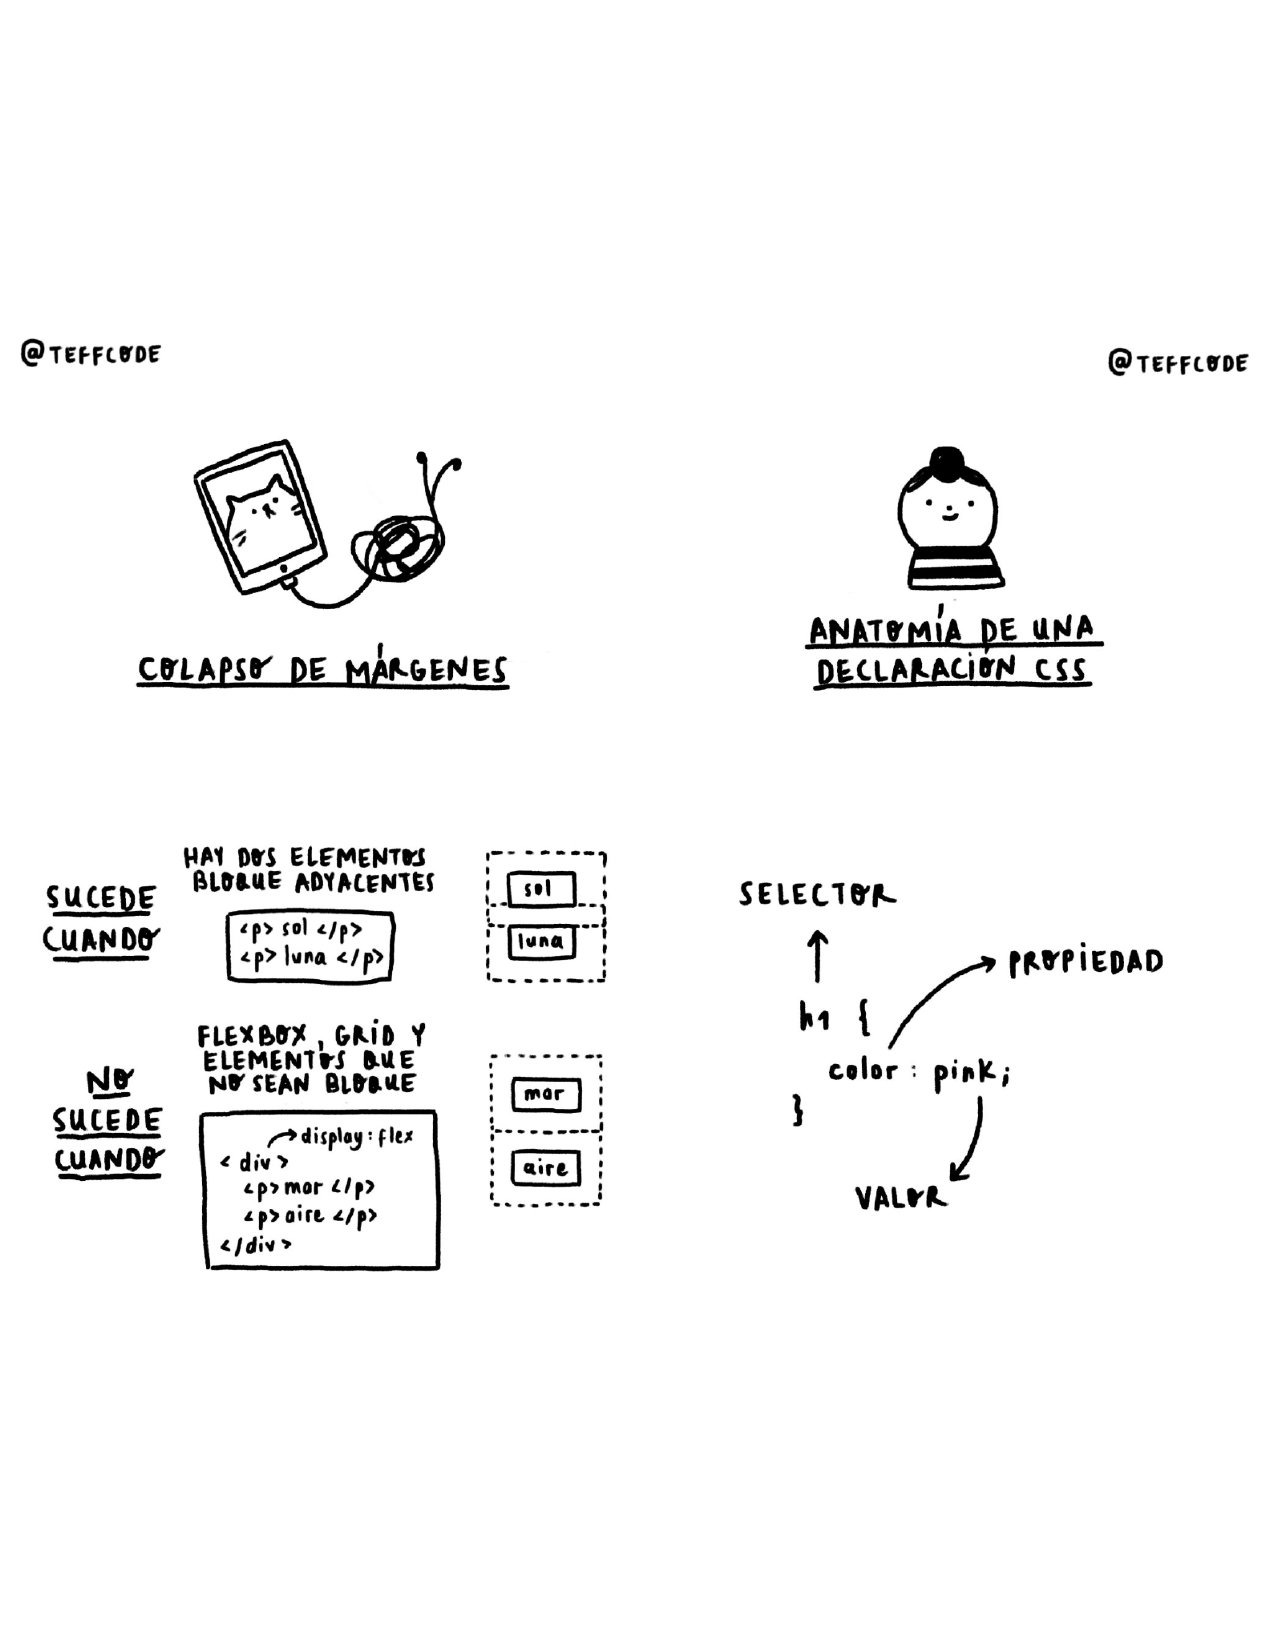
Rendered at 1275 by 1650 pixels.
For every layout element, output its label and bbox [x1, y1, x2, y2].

picture [16, 335, 1264, 1300]
